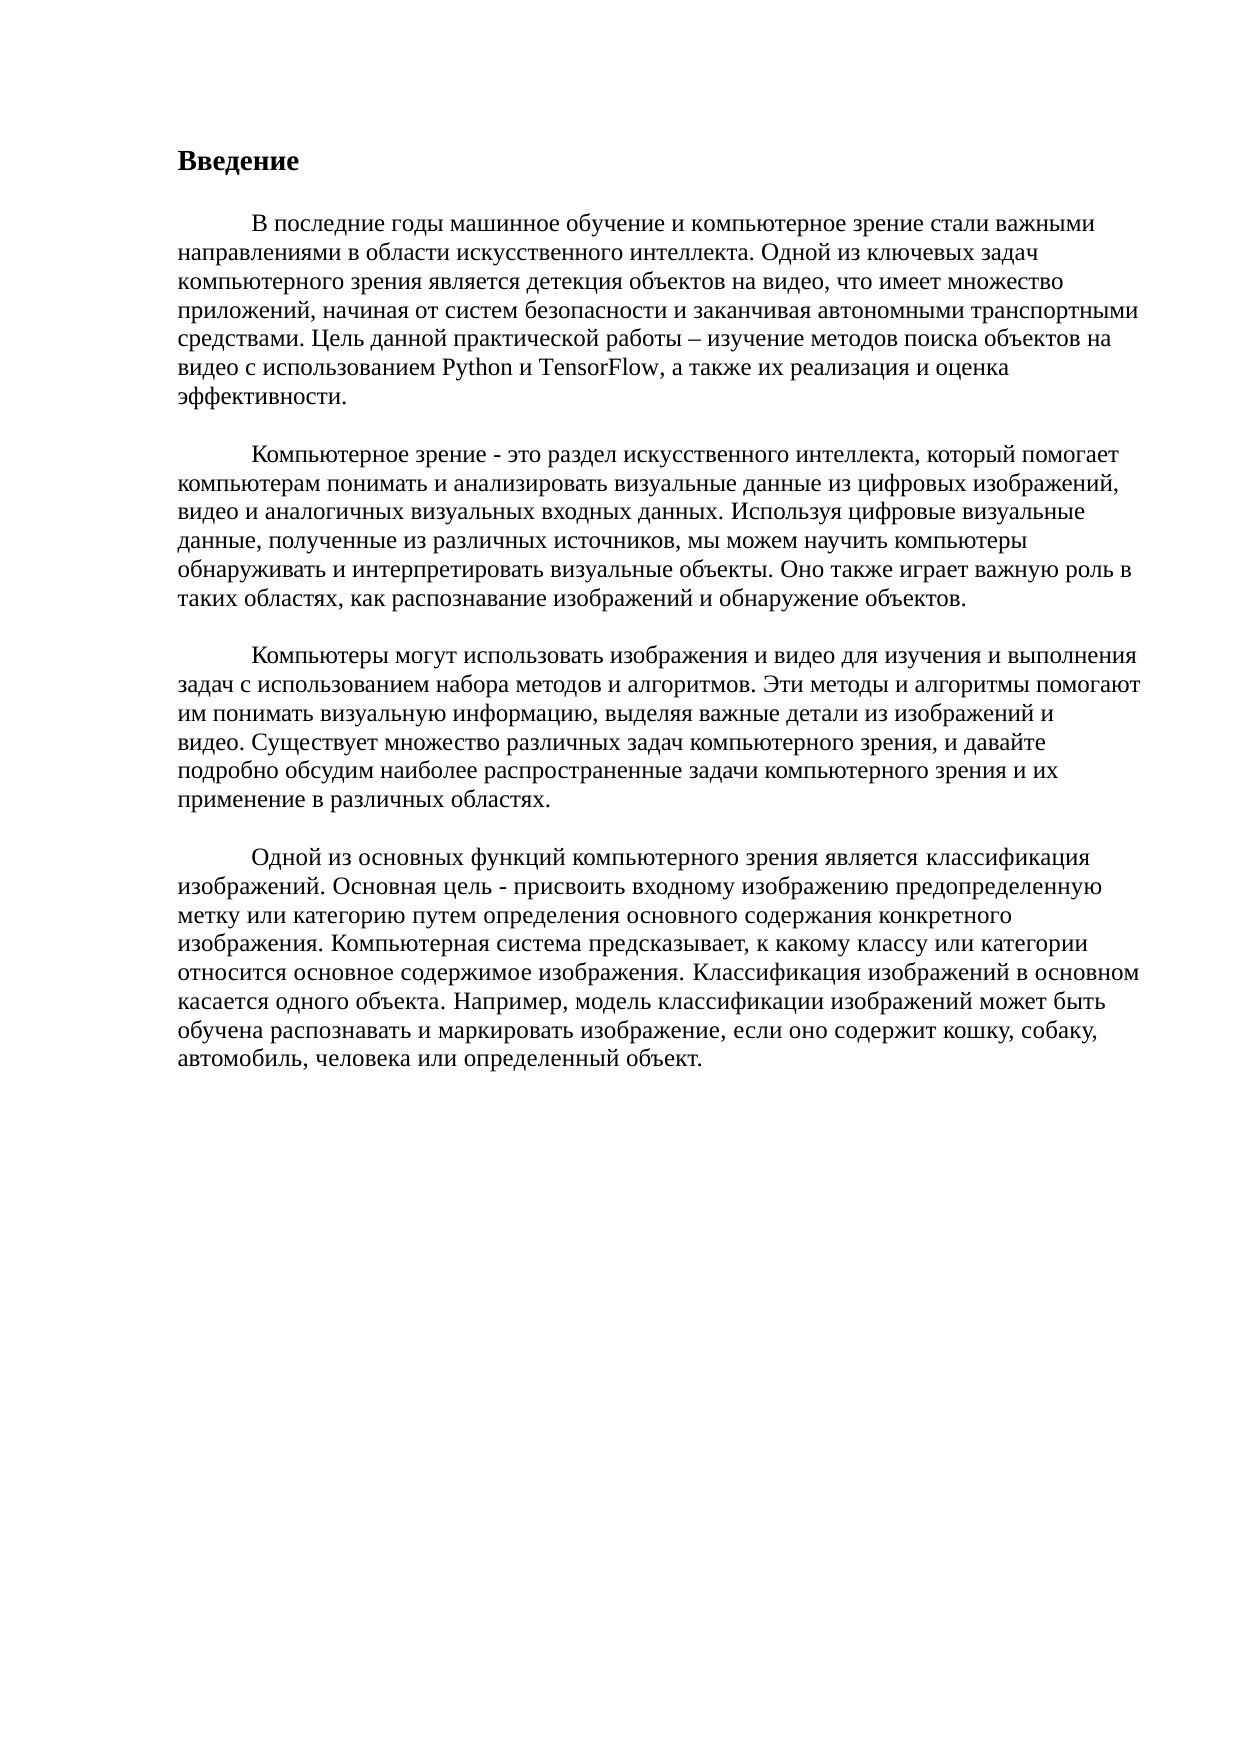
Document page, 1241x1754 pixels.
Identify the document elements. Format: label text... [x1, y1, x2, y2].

text В последние годы машинное обучение и компьютерное зрение стали важными направлениями в области искусственного интеллекта. Одной из ключевых задач компьютерного зрения является детекция объектов на видео, что имеет множество приложений, начиная от систем безопасности и заканчивая автономными транспортными средствами. Цель данной практической работы – изучение методов поиска объектов на видео с использованием Python и TensorFlow, а также их реализация и оценка эффективности. [177, 208, 1152, 410]
text Компьютерное зрение - это раздел искусственного интеллекта, который помогает компьютерам понимать и анализировать визуальные данные из цифровых изображений, видео и аналогичных визуальных входных данных. Используя цифровые визуальные данные, полученные из различных источников, мы можем научить компьютеры обнаруживать и интерпретировать визуальные объекты. Оно также играет важную роль в таких областях, как распознавание изображений и обнаружение объектов. [177, 439, 1152, 611]
subtitle Введение [177, 143, 1152, 177]
text Одной из основных функций компьютерного зрения является классификация изображений. Основная цель - присвоить входному изображению предопределенную метку или категорию путем определения основного содержания конкретного изображения. Компьютерная система предсказывает, к какому классу или категории относится основное содержимое изображения. Классификация изображений в основном касается одного объекта. Например, модель классификации изображений может быть обучена распознавать и маркировать изображение, если оно содержит кошку, собаку, автомобиль, человека или определенный объект. [177, 842, 1152, 1072]
text Компьютеры могут использовать изображения и видео для изучения и выполнения задач с использованием набора методов и алгоритмов. Эти методы и алгоритмы помогают им понимать визуальную информацию, выделяя важные детали из изображений и видео. Существует множество различных задач компьютерного зрения, и давайте подробно обсудим наиболее распространенные задачи компьютерного зрения и их применение в различных областях. [177, 641, 1152, 813]
